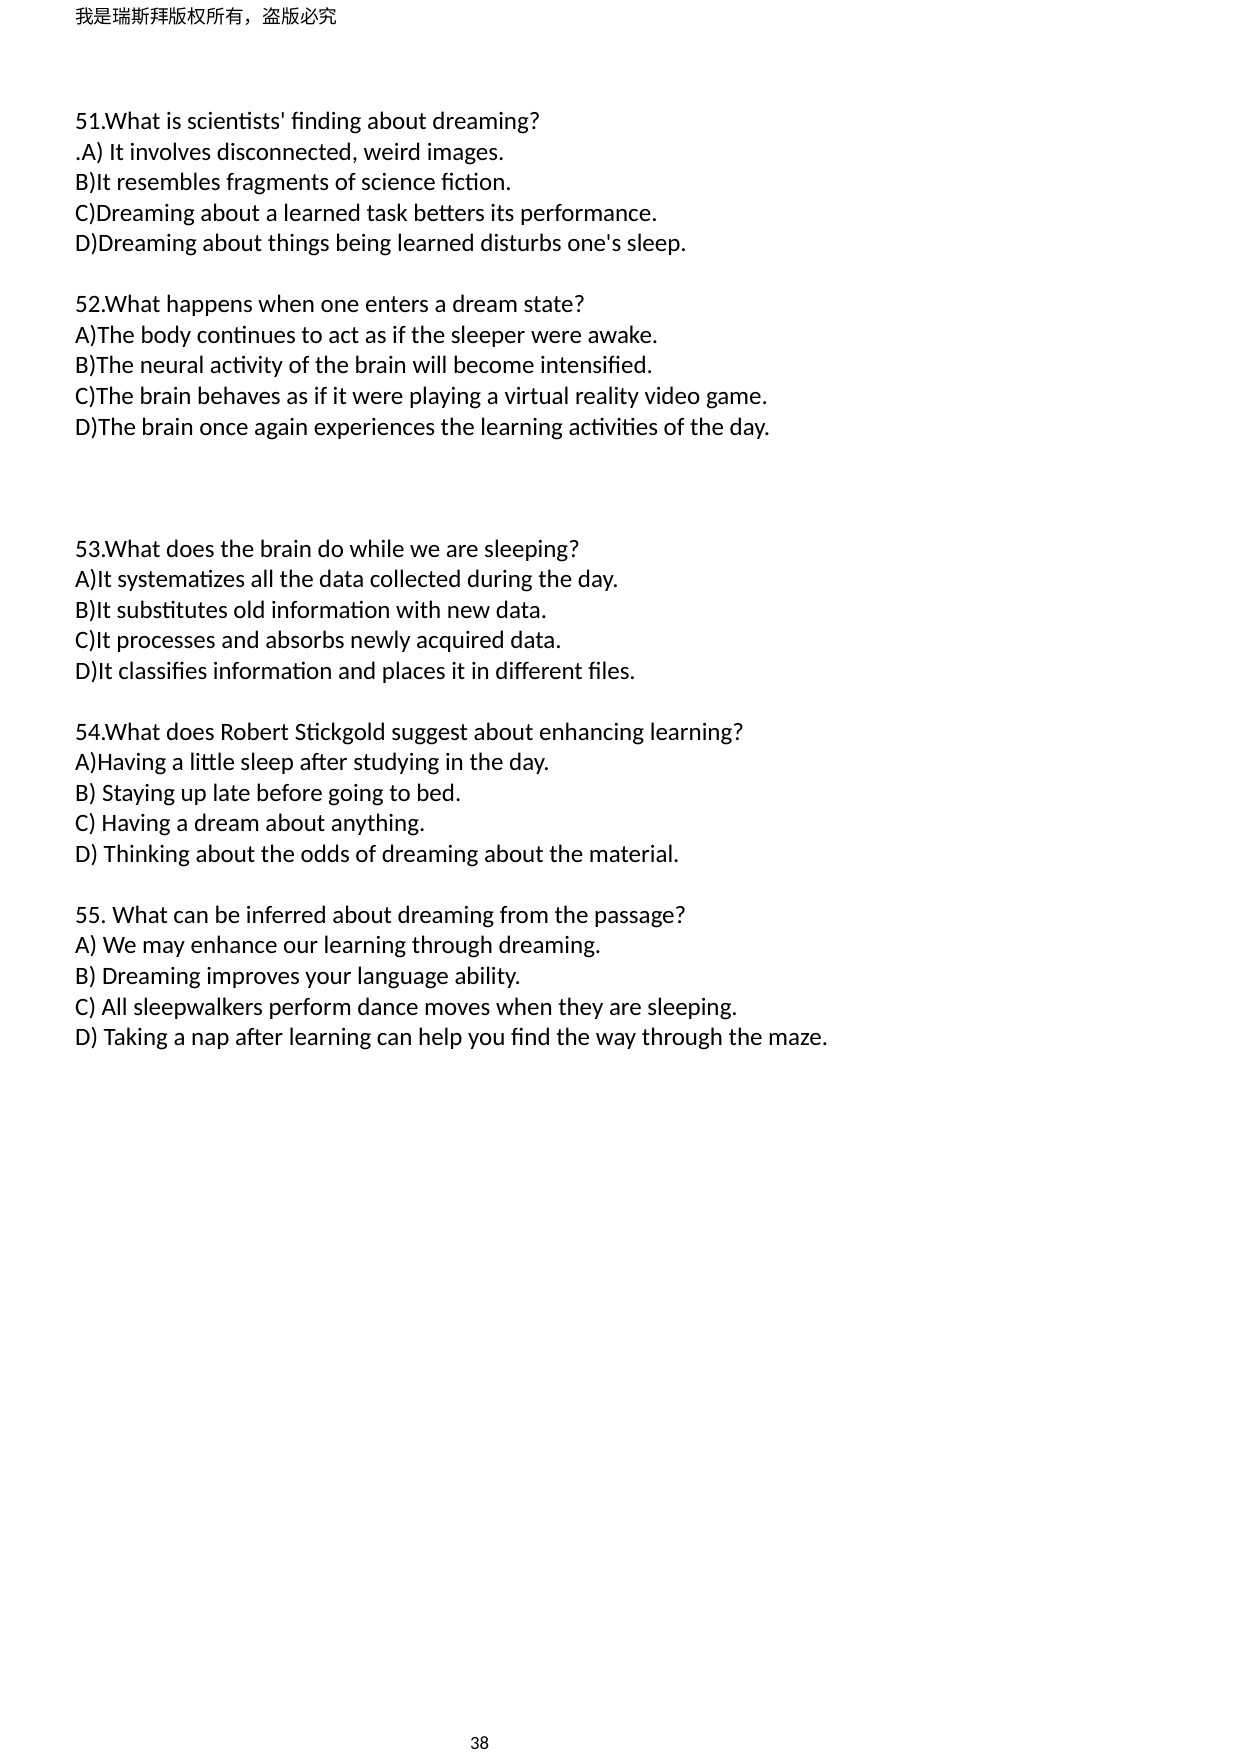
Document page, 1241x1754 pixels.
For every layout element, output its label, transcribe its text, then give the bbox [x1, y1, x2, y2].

text D)The brain once again experiences the learning activities of the day. [75, 411, 1165, 441]
text B)It resembles fragments of science fiction. [75, 167, 1165, 197]
text B)The neural activity of the brain will become intensified. [75, 350, 1165, 380]
text C)Dreaming about a learned task betters its performance. [75, 197, 1165, 228]
text .A) It involves disconnected, weird images. [75, 136, 1165, 167]
text D) Thinking about the odds of dreaming about the material. [75, 838, 1165, 868]
text 51.What is scientists' finding about dreaming? [75, 106, 1165, 136]
text 52.What happens when one enters a dream state? [75, 289, 1165, 319]
text D) Taking a nap after learning can help you find the way through the maze. [75, 1021, 1165, 1052]
text A) We may enhance our learning through dreaming. [75, 929, 1165, 960]
text A)It systematizes all the data collected during the day. [75, 563, 1165, 594]
text C) Having a dream about anything. [75, 807, 1165, 838]
text 53.What does the brain do while we are sleeping? [75, 533, 1165, 563]
text C) All sleepwalkers perform dance moves when they are sleeping. [75, 991, 1165, 1021]
text C)It processes and absorbs newly acquired data. [75, 624, 1165, 655]
text B) Dreaming improves your language ability. [75, 960, 1165, 991]
text D)It classifies information and places it in different files. [75, 655, 1165, 685]
text A)Having a little sleep after studying in the day. [75, 746, 1165, 777]
text C)The brain behaves as if it were playing a virtual reality video game. [75, 380, 1165, 411]
text A)The body continues to act as if the sleeper were awake. [75, 319, 1165, 350]
text B) Staying up late before going to bed. [75, 777, 1165, 807]
text B)It substitutes old information with new data. [75, 594, 1165, 624]
text 54.What does Robert Stickgold suggest about enhancing learning? [75, 716, 1165, 746]
text D)Dreaming about things being learned disturbs one's sleep. [75, 228, 1165, 258]
text 55. What can be inferred about dreaming from the passage? [75, 899, 1165, 929]
